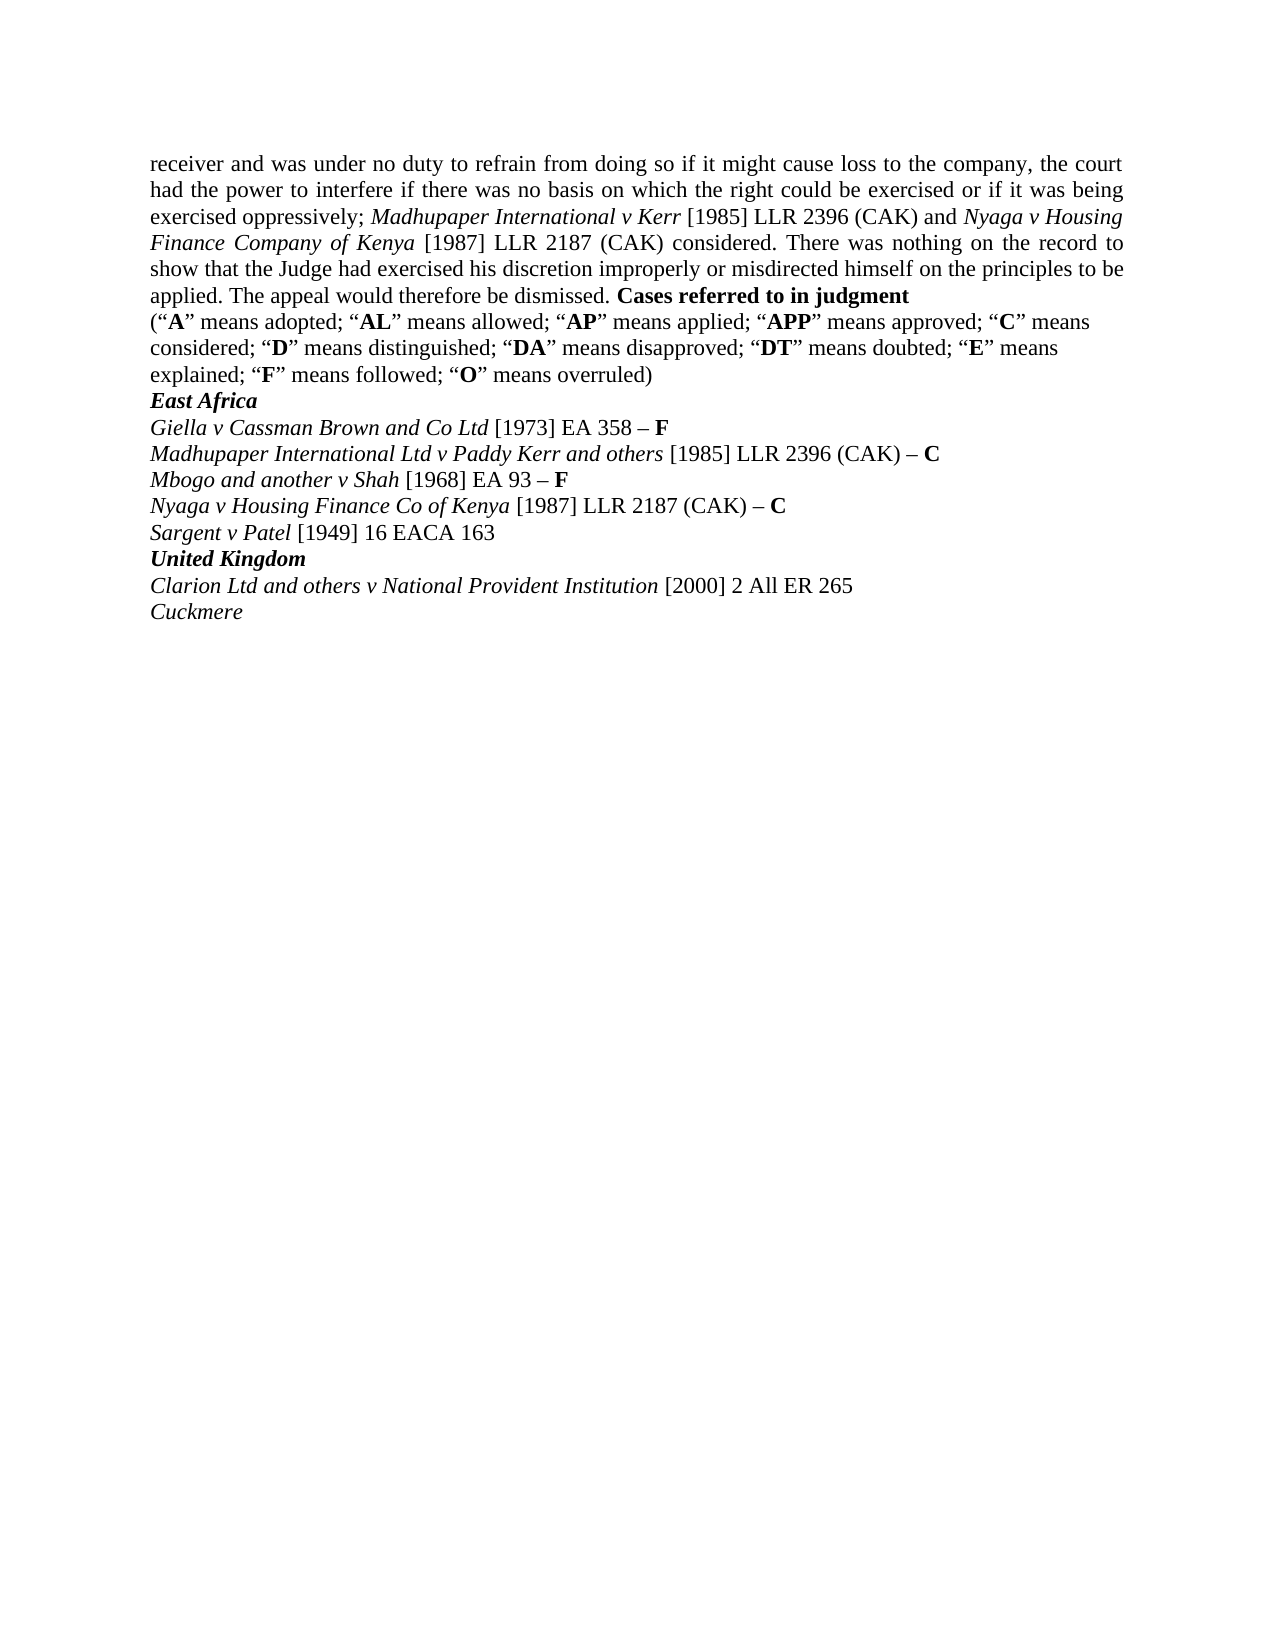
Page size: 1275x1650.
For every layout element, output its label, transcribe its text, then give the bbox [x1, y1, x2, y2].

text Sargent v Patel [1949] 16 EACA 163 [150, 519, 1125, 545]
text Clarion Ltd and others v National Provident Institution [2000] 2 All ER 265 [150, 572, 1125, 598]
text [150, 150, 1125, 308]
text United Kingdom [150, 545, 1125, 572]
text (“A” means adopted; “AL” means allowed; “AP” means applied; “APP” means approved; “C” means [150, 308, 1125, 334]
text Giella v Cassman Brown and Co Ltd [1973] EA 358 – F [150, 413, 1125, 440]
text considered; “D” means distinguished; “DA” means disapproved; “DT” means doubted; “E” means [150, 334, 1125, 361]
text Nyaga v Housing Finance Co of Kenya [1987] LLR 2187 (CAK) – C [150, 493, 1125, 519]
text Mbogo and another v Shah [1968] EA 93 – F [150, 466, 1125, 493]
text explained; “F” means followed; “O” means overruled) [150, 361, 1125, 387]
text East Africa [150, 387, 1125, 413]
text Madhupaper International Ltd v Paddy Kerr and others [1985] LLR 2396 (CAK) – C [150, 440, 1125, 466]
text Cuckmere [150, 598, 1125, 624]
